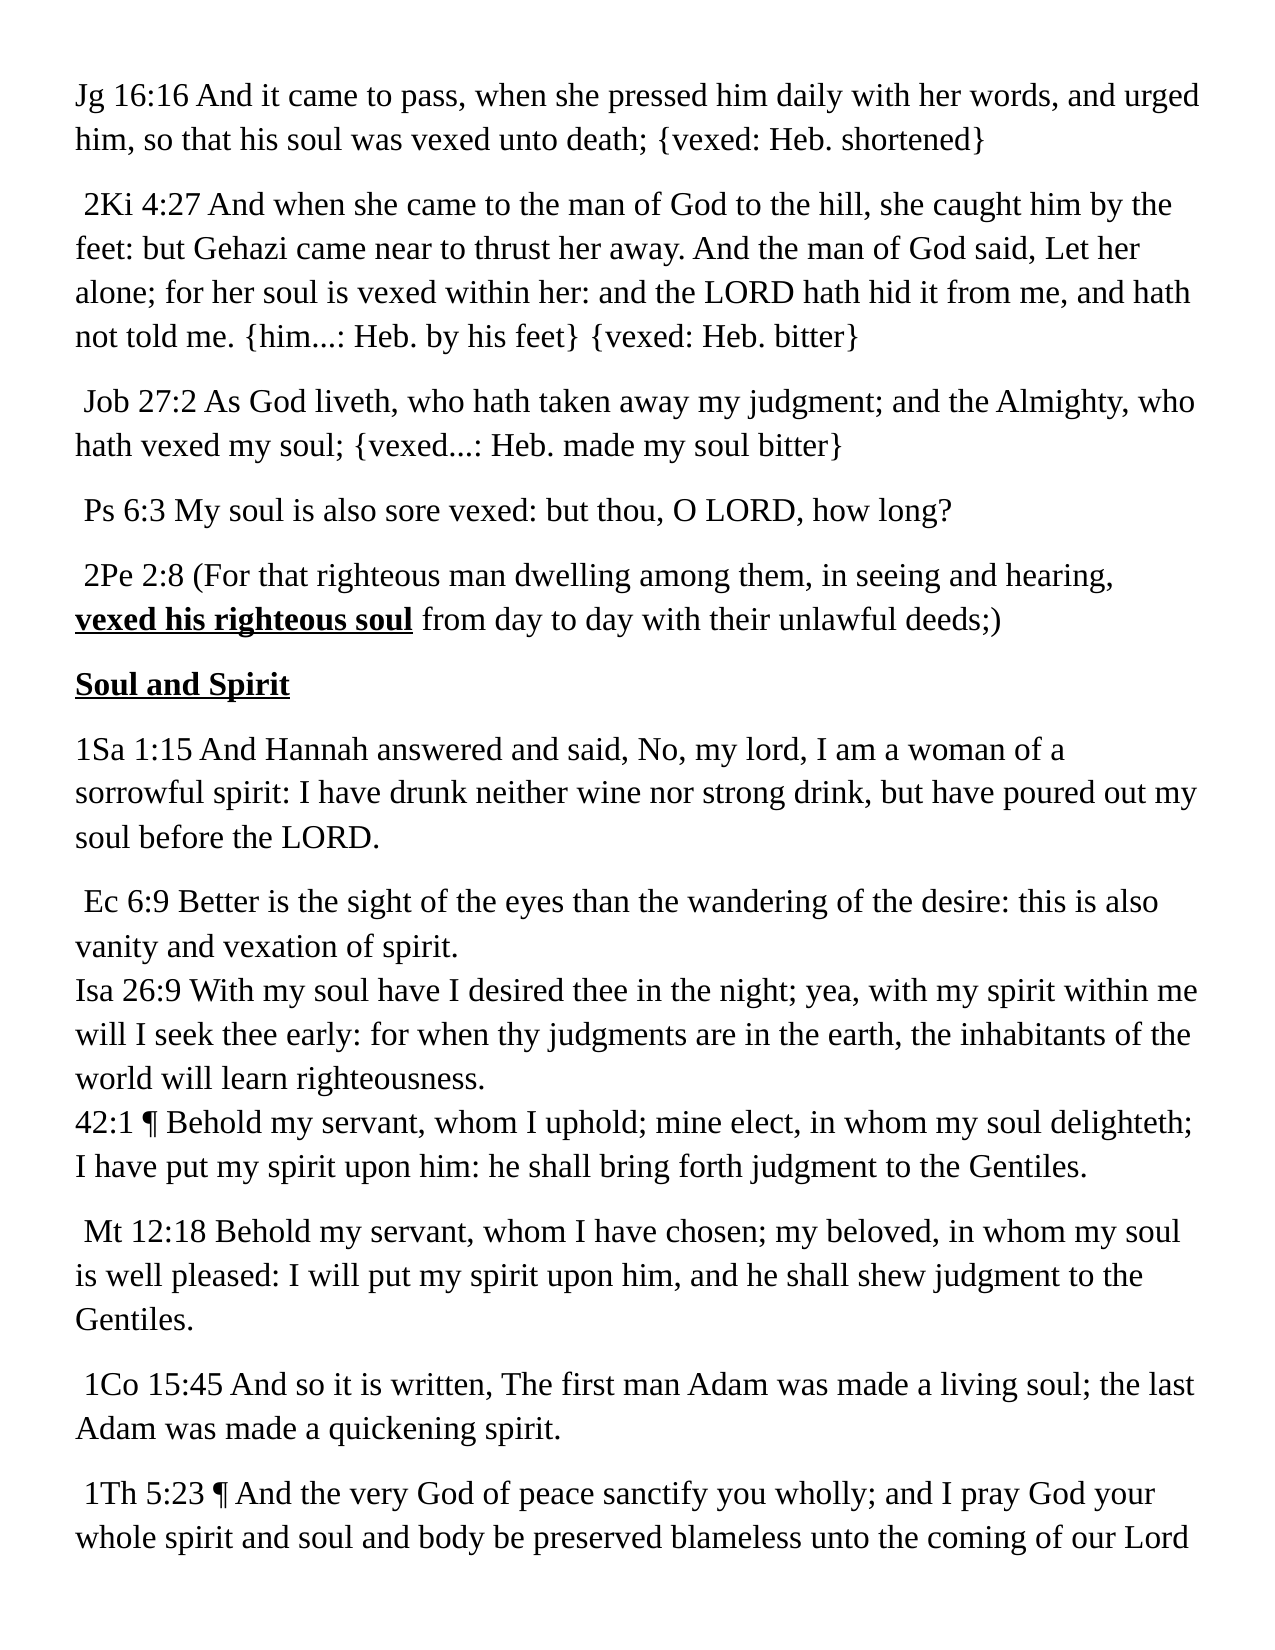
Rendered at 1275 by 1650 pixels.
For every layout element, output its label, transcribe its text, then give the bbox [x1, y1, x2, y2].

text 2Ki 4:27 And when she came to the man of God to the hill, she caught him by the feet: but Gehazi came near to thrust her away. And the man of God said, Let her alone; for her soul is vexed within her: and the LORD hath hid it from me, and hath not told me. {him...: Heb. by his feet} {vexed: Heb. bitter} [75, 184, 1200, 354]
text Soul and Spirit [75, 664, 1200, 702]
text Mt 12:18 Behold my servant, whom I have chosen; my beloved, in whom my soul is well pleased: I will put my spirit upon him, and he shall shew judgment to the Gentiles. [75, 1211, 1200, 1337]
text 1Co 15:45 And so it is written, The first man Adam was made a living soul; the last Adam was made a quickening spirit. [75, 1364, 1200, 1446]
text Jg 16:16 And it came to pass, when she pressed him daily with her words, and urged him, so that his soul was vexed unto death; {vexed: Heb. shortened} [75, 75, 1200, 157]
text 1Sa 1:15 And Hannah answered and said, No, my lord, I am a woman of a sorrowful spirit: I have drunk neither wine nor strong drink, but have poured out my soul before the LORD. [75, 729, 1200, 855]
text 2Pe 2:8 (For that righteous man dwelling among them, in seeing and hearing, vexed his righteous soul from day to day with their unlawful deeds;) [75, 555, 1200, 637]
text Job 27:2 As God liveth, who hath taken away my judgment; and the Almighty, who hath vexed my soul; {vexed...: Heb. made my soul bitter} [75, 381, 1200, 463]
text Ec 6:9 Better is the sight of the eyes than the wandering of the desire: this is also vanity and vexation of spirit. Isa 26:9 With my soul have I desired thee in the night; yea, with my spirit within me will I seek thee early: for when thy judgments are in the earth, the inhabitants of the world will learn righteousness. 42:1 ¶ Behold my servant, whom I uphold; mine elect, in whom my soul delighteth; I have put my spirit upon him: he shall bring forth judgment to the Gentiles. [75, 882, 1200, 1184]
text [75, 1473, 1200, 1555]
text Ps 6:3 My soul is also sore vexed: but thou, O LORD, how long? [75, 490, 1200, 528]
